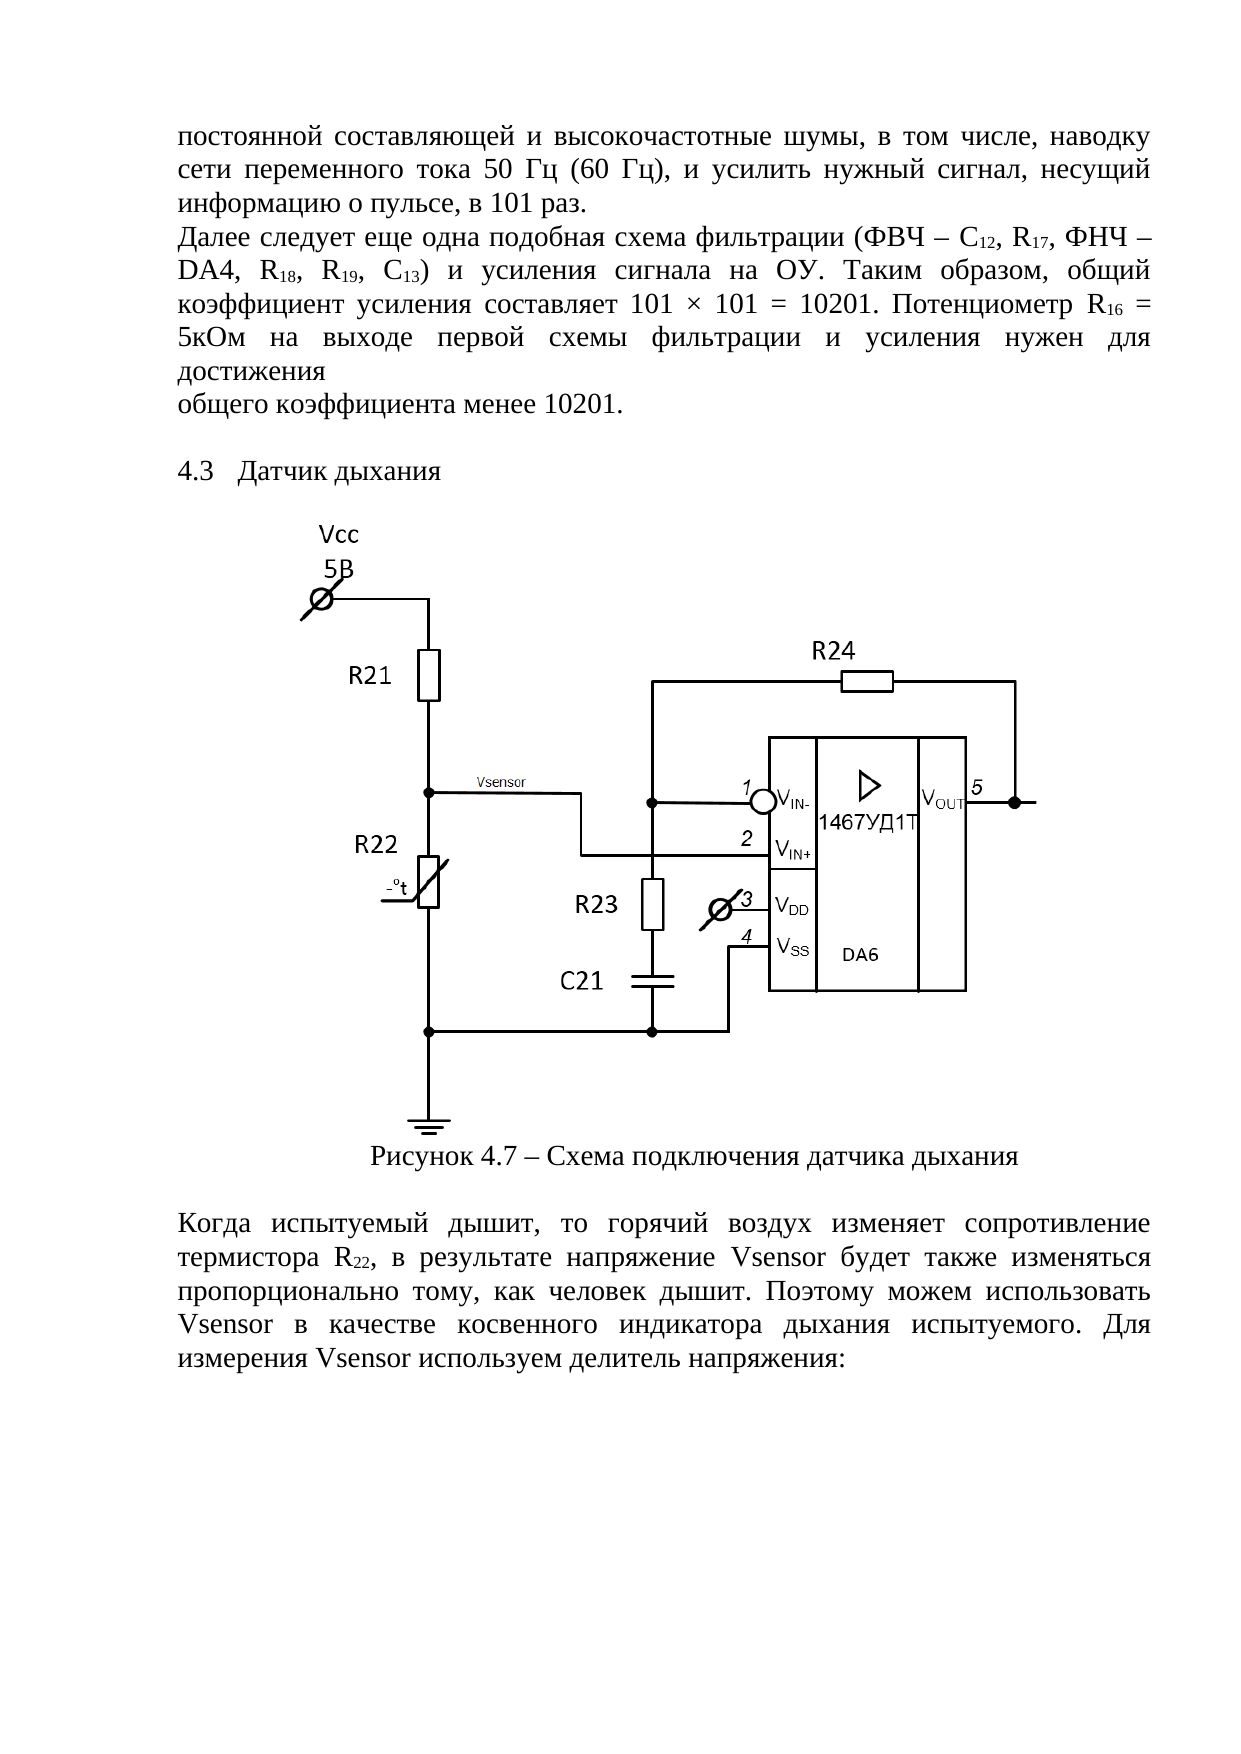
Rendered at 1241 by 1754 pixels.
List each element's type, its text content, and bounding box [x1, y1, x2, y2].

text общего коэффициента менее 10201. [177, 386, 1152, 420]
text Далее следует еще одна подобная схема фильтрации (ФВЧ – C12, R17, ФНЧ – DA4, R18, R19, C13) и усиления сигнала на ОУ. Таким образом, общий коэффициент усиления составляет 101 × 101 = 10201. Потенциометр R16 = 5кОм на выходе первой схемы фильтрации и усиления нужен для достижения [177, 219, 1152, 386]
picture [292, 520, 1037, 1139]
list Датчик дыхания [177, 453, 1152, 487]
text Когда испытуемый дышит, то горячий воздух изменяет сопротивление термистора R22, в результате напряжение Vsensor будет также изменяться пропорционально тому, как человек дышит. Поэтому можем использовать Vsensor в качестве косвенного индикатора дыхания испытуемого. Для измерения Vsensor используем делитель напряжения: [177, 1206, 1152, 1373]
text постоянной составляющей и высокочастотные шумы, в том числе, наводку сети переменного тока 50 Гц (60 Гц), и усилить нужный сигнал, несущий информацию о пульсе, в 101 раз. [177, 118, 1152, 219]
text Рисунок 4.7 – Схема подключения датчика дыхания [177, 1138, 1152, 1172]
